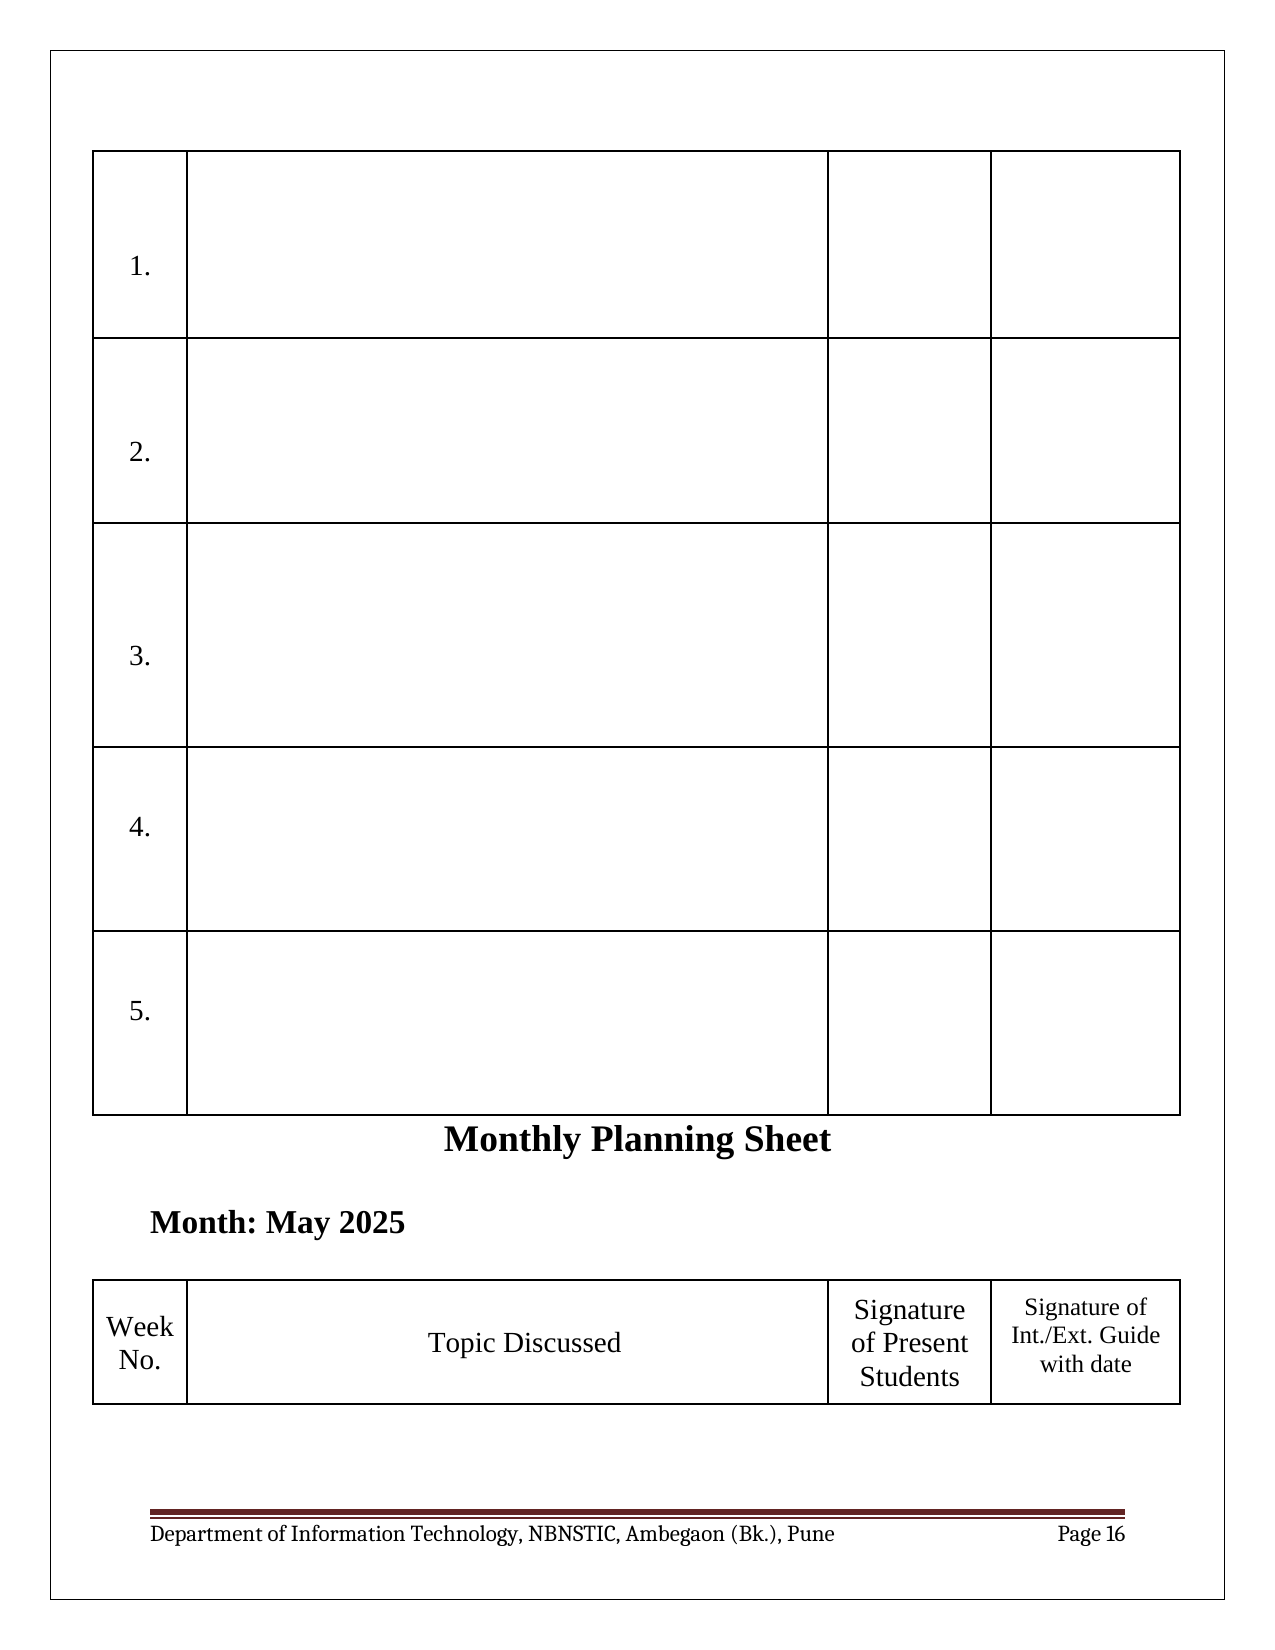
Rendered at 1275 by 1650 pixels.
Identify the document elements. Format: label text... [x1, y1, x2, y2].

table_cell [992, 339, 1179, 522]
table_cell [992, 524, 1179, 746]
text Month: May 2025 [150, 1203, 1125, 1241]
table_header Topic Discussed [188, 1281, 827, 1403]
text Monthly Planning Sheet [150, 1116, 1125, 1159]
table_cell [992, 932, 1179, 1114]
table_cell 2. [94, 339, 186, 522]
table_cell 5. [94, 932, 186, 1114]
table_cell [829, 152, 990, 337]
table_header Signature of Int./Ext. Guide with date [992, 1281, 1179, 1403]
table_cell [188, 524, 827, 746]
table_cell [188, 932, 827, 1114]
table_cell [188, 748, 827, 930]
table_cell [829, 339, 990, 522]
table_cell 3. [94, 524, 186, 746]
table_cell [829, 748, 990, 930]
table_header Signature of Present Students [829, 1281, 990, 1403]
table_cell [188, 339, 827, 522]
table_cell 1. [94, 152, 186, 337]
table_cell [992, 152, 1179, 337]
table_cell [829, 524, 990, 746]
table_header Week No. [94, 1281, 186, 1403]
table_cell [992, 748, 1179, 930]
table_cell 4. [94, 748, 186, 930]
table_cell [188, 152, 827, 337]
table_cell [829, 932, 990, 1114]
